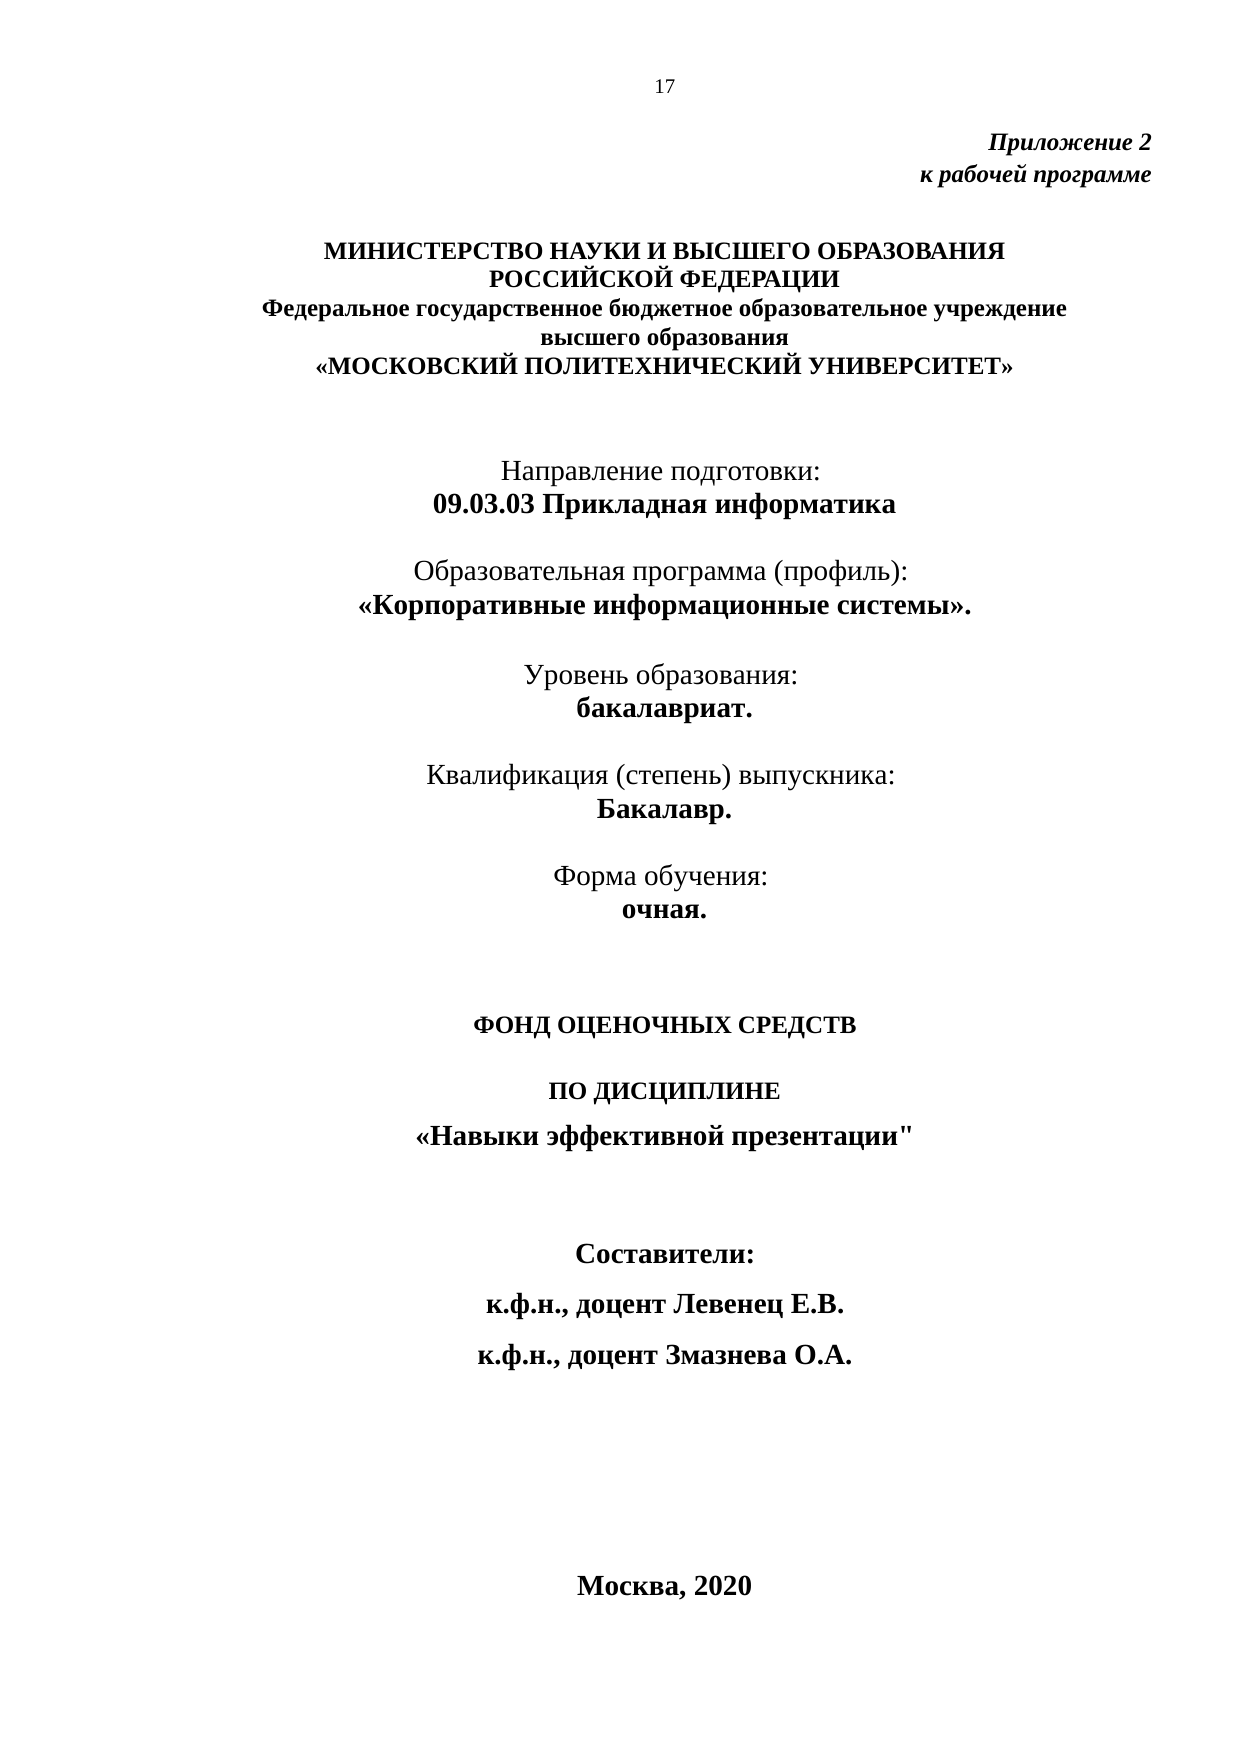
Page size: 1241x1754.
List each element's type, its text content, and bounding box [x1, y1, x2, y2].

text «Навыки эффективной презентации" [177, 1118, 1153, 1151]
text Образовательная программа (профиль): «Корпоративные информационные системы». [177, 553, 1152, 620]
text ПО ДИСЦИПЛИНЕ [177, 1076, 1152, 1105]
text Москва, 2020 [177, 1568, 1152, 1602]
text Приложение 2 [177, 127, 1152, 155]
text Уровень образования: бакалавриат. [177, 657, 1152, 724]
text к.ф.н., доцент Змазнева О.А. [177, 1337, 1153, 1370]
text РОССИЙСКОЙ ФЕДЕРАЦИИ [177, 264, 1152, 293]
text Квалификация (степень) выпускника: Бакалавр. [177, 757, 1152, 824]
text высшего образования [177, 322, 1152, 351]
text к.ф.н., доцент Левенец Е.В. [177, 1286, 1153, 1320]
text к рабочей программе [177, 159, 1152, 188]
text Составители: [177, 1236, 1153, 1270]
text Федеральное государственное бюджетное образовательное учреждение [177, 293, 1152, 322]
text МИНИСТЕРСТВО НАУКИ И ВЫСШЕГО ОБРАЗОВАНИЯ [177, 236, 1152, 264]
text Форма обучения: очная. [177, 858, 1152, 925]
text Направление подготовки: 09.03.03 Прикладная информатика [177, 453, 1152, 520]
text ФОНД ОЦЕНОЧНЫХ СРЕДСТВ [177, 1010, 1153, 1039]
text «МОСКОВСКИЙ ПОЛИТЕХНИЧЕСКИЙ УНИВЕРСИТЕТ» [177, 351, 1152, 379]
